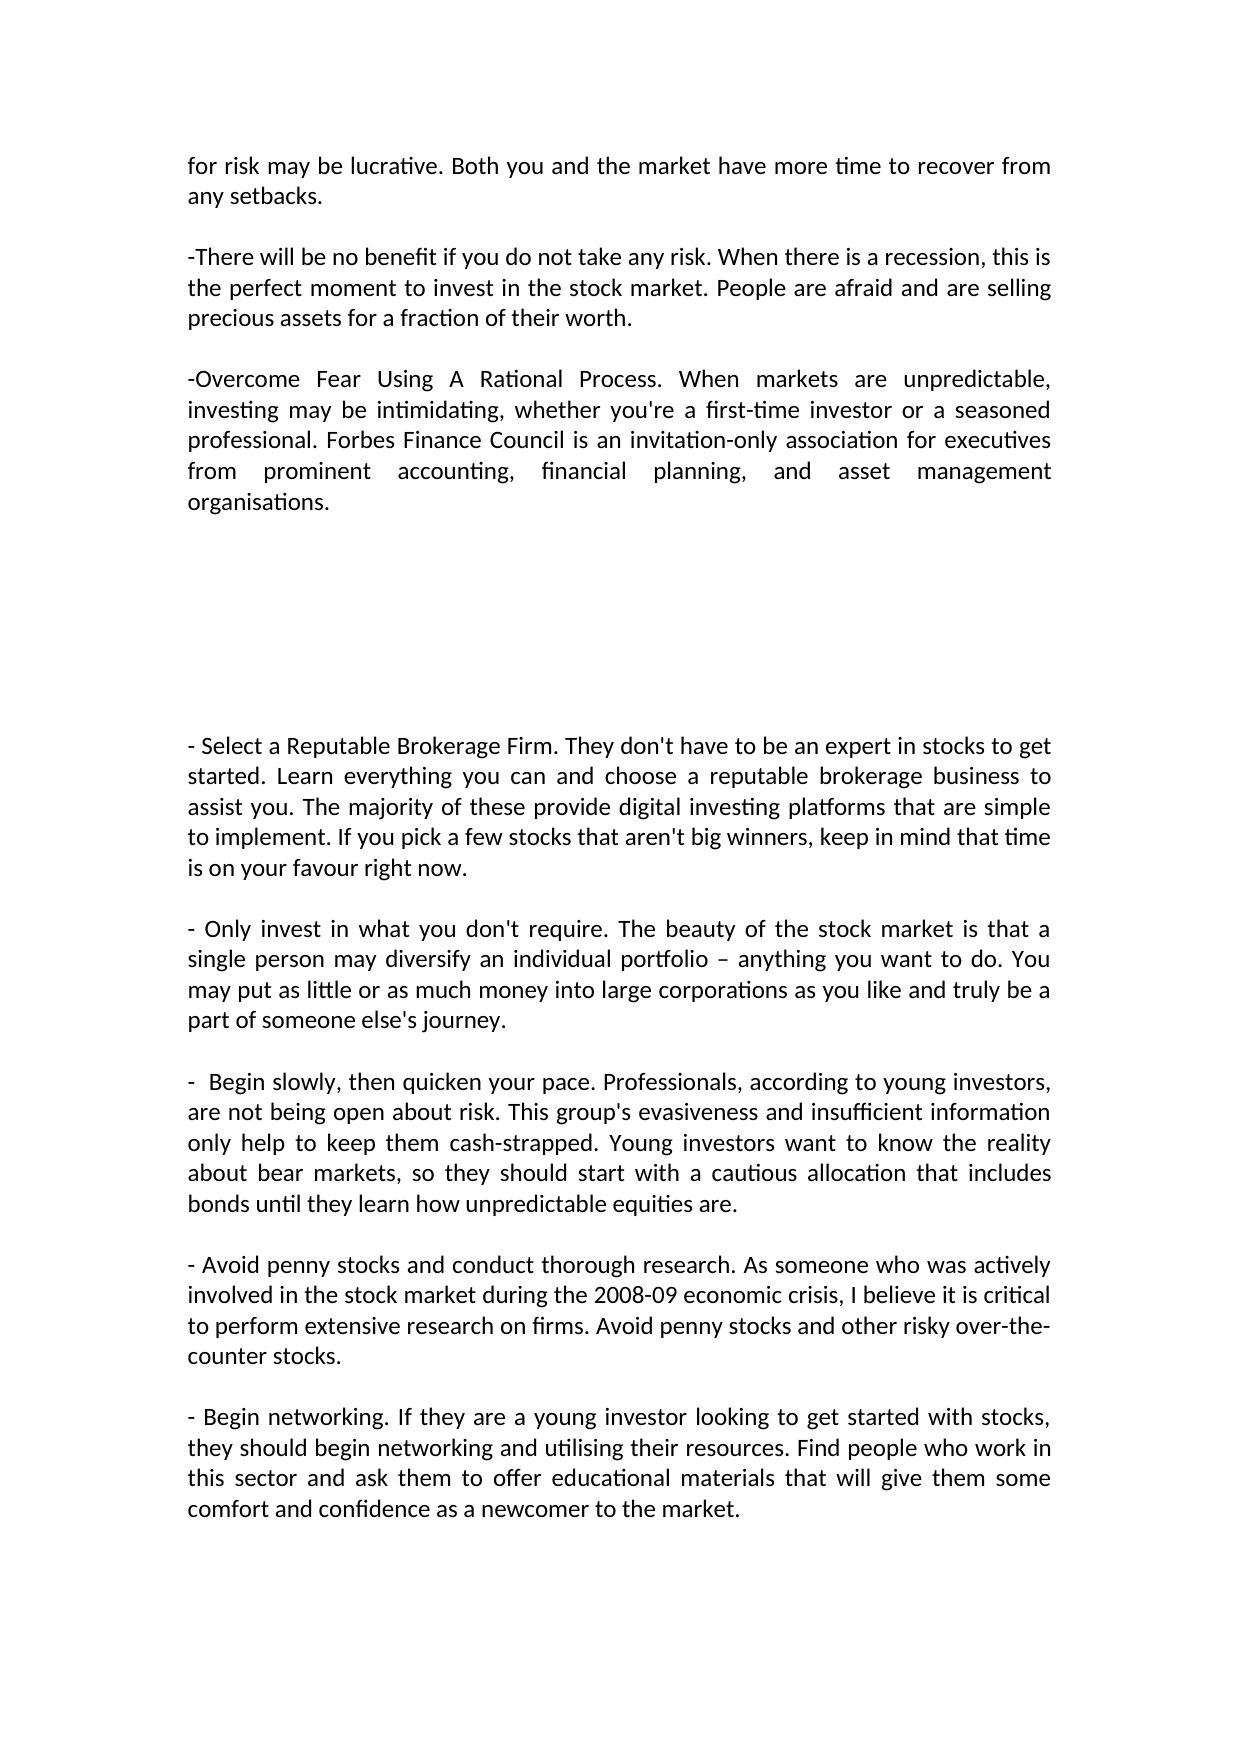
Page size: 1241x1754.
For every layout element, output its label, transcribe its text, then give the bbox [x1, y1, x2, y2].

text - Only invest in what you don't require. The beauty of the stock market is that a single person may diversify an individual portfolio – anything you want to do. You may put as little or as much money into large corporations as you like and truly be a part of someone else's journey. [187, 913, 1053, 1035]
text - Begin slowly, then quicken your pace. Professionals, according to young investors, are not being open about risk. This group's evasiveness and insufficient information only help to keep them cash-strapped. Young investors want to know the reality about bear markets, so they should start with a cautious allocation that includes bonds until they learn how unpredictable equities are. [187, 1066, 1053, 1218]
text -There will be no benefit if you do not take any risk. When there is a recession, this is the perfect moment to invest in the stock market. People are afraid and are selling precious assets for a fraction of their worth. [187, 242, 1053, 333]
text -Overcome Fear Using A Rational Process. When markets are unpredictable, investing may be intimidating, whether you're a first-time investor or a seasoned professional. Forbes Finance Council is an invitation-only association for executives from prominent accounting, financial planning, and asset management organisations. [187, 364, 1053, 516]
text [187, 150, 1053, 211]
text - Avoid penny stocks and conduct thorough research. As someone who was actively involved in the stock market during the 2008-09 economic crisis, I believe it is critical to perform extensive research on firms. Avoid penny stocks and other risky over-the-counter stocks. [187, 1249, 1053, 1371]
text - Select a Reputable Brokerage Firm. They don't have to be an expert in stocks to get started. Learn everything you can and choose a reputable brokerage business to assist you. The majority of these provide digital investing platforms that are simple to implement. If you pick a few stocks that aren't big winners, keep in mind that time is on your favour right now. [187, 730, 1053, 882]
text - Begin networking. If they are a young investor looking to get started with stocks, they should begin networking and utilising their resources. Find people who work in this sector and ask them to offer educational materials that will give them some comfort and confidence as a newcomer to the market. [187, 1401, 1053, 1523]
